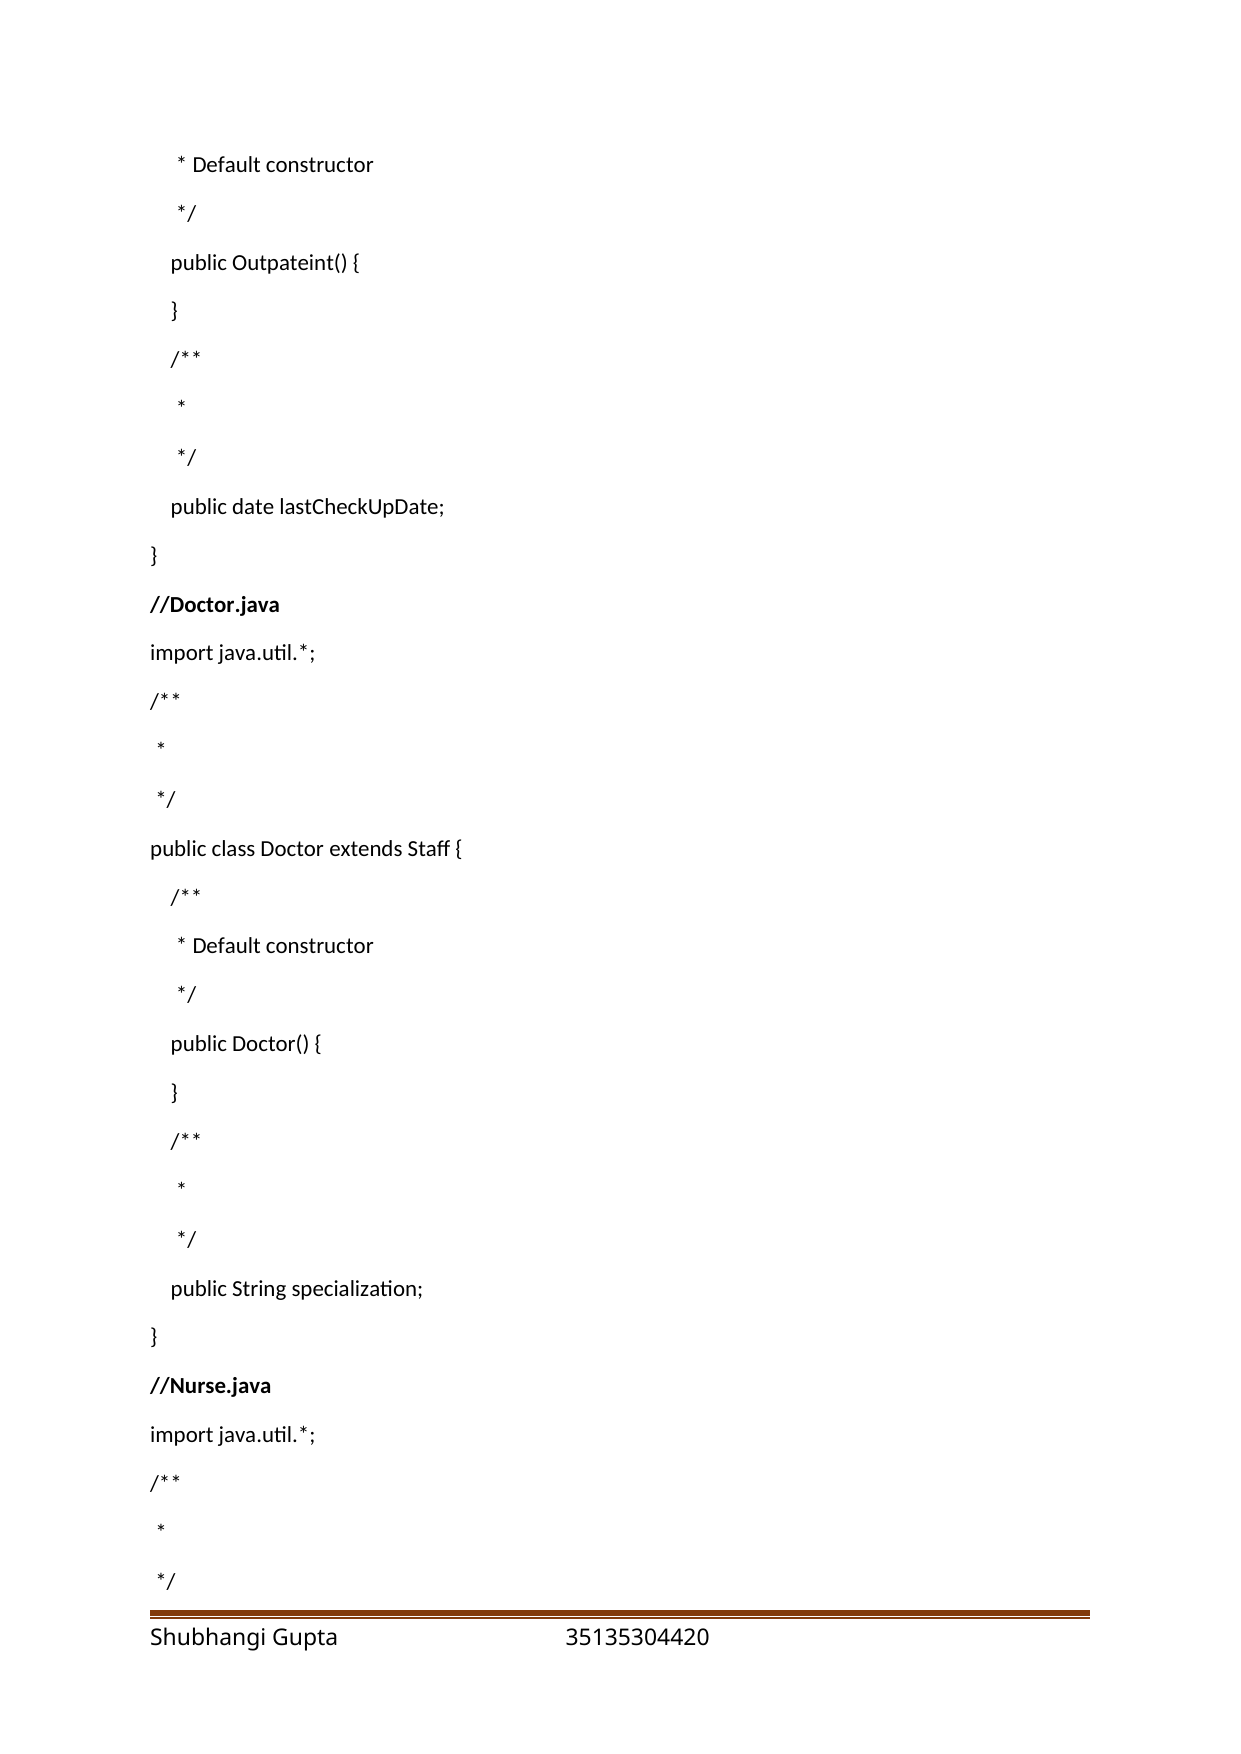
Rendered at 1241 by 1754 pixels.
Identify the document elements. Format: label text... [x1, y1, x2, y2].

text public class Doctor extends Staff { [150, 834, 1090, 862]
text * Default constructor [150, 932, 1090, 960]
text /** [150, 1127, 1090, 1155]
text } [150, 1078, 1090, 1106]
text * [150, 1176, 1090, 1204]
text import java.util.*; [150, 638, 1090, 667]
text * [150, 736, 1090, 764]
text * [150, 394, 1090, 422]
text //Nurse.java [150, 1371, 1090, 1399]
text */ [150, 1567, 1090, 1595]
text } [150, 1322, 1090, 1351]
text /** [150, 687, 1090, 715]
text */ [150, 199, 1090, 227]
text * Default constructor [150, 150, 1090, 178]
text */ [150, 785, 1090, 813]
text public String specialization; [150, 1274, 1090, 1302]
text */ [150, 981, 1090, 1008]
text */ [150, 1225, 1090, 1253]
text public Doctor() { [150, 1029, 1090, 1057]
text } [150, 297, 1090, 324]
text /** [150, 345, 1090, 373]
text /** [150, 1469, 1090, 1497]
text public Outpateint() { [150, 248, 1090, 276]
text //Doctor.java [150, 590, 1090, 618]
text public date lastCheckUpDate; [150, 492, 1090, 520]
text * [150, 1518, 1090, 1546]
text */ [150, 443, 1090, 471]
text import java.util.*; [150, 1420, 1090, 1448]
text } [150, 541, 1090, 569]
text /** [150, 883, 1090, 911]
